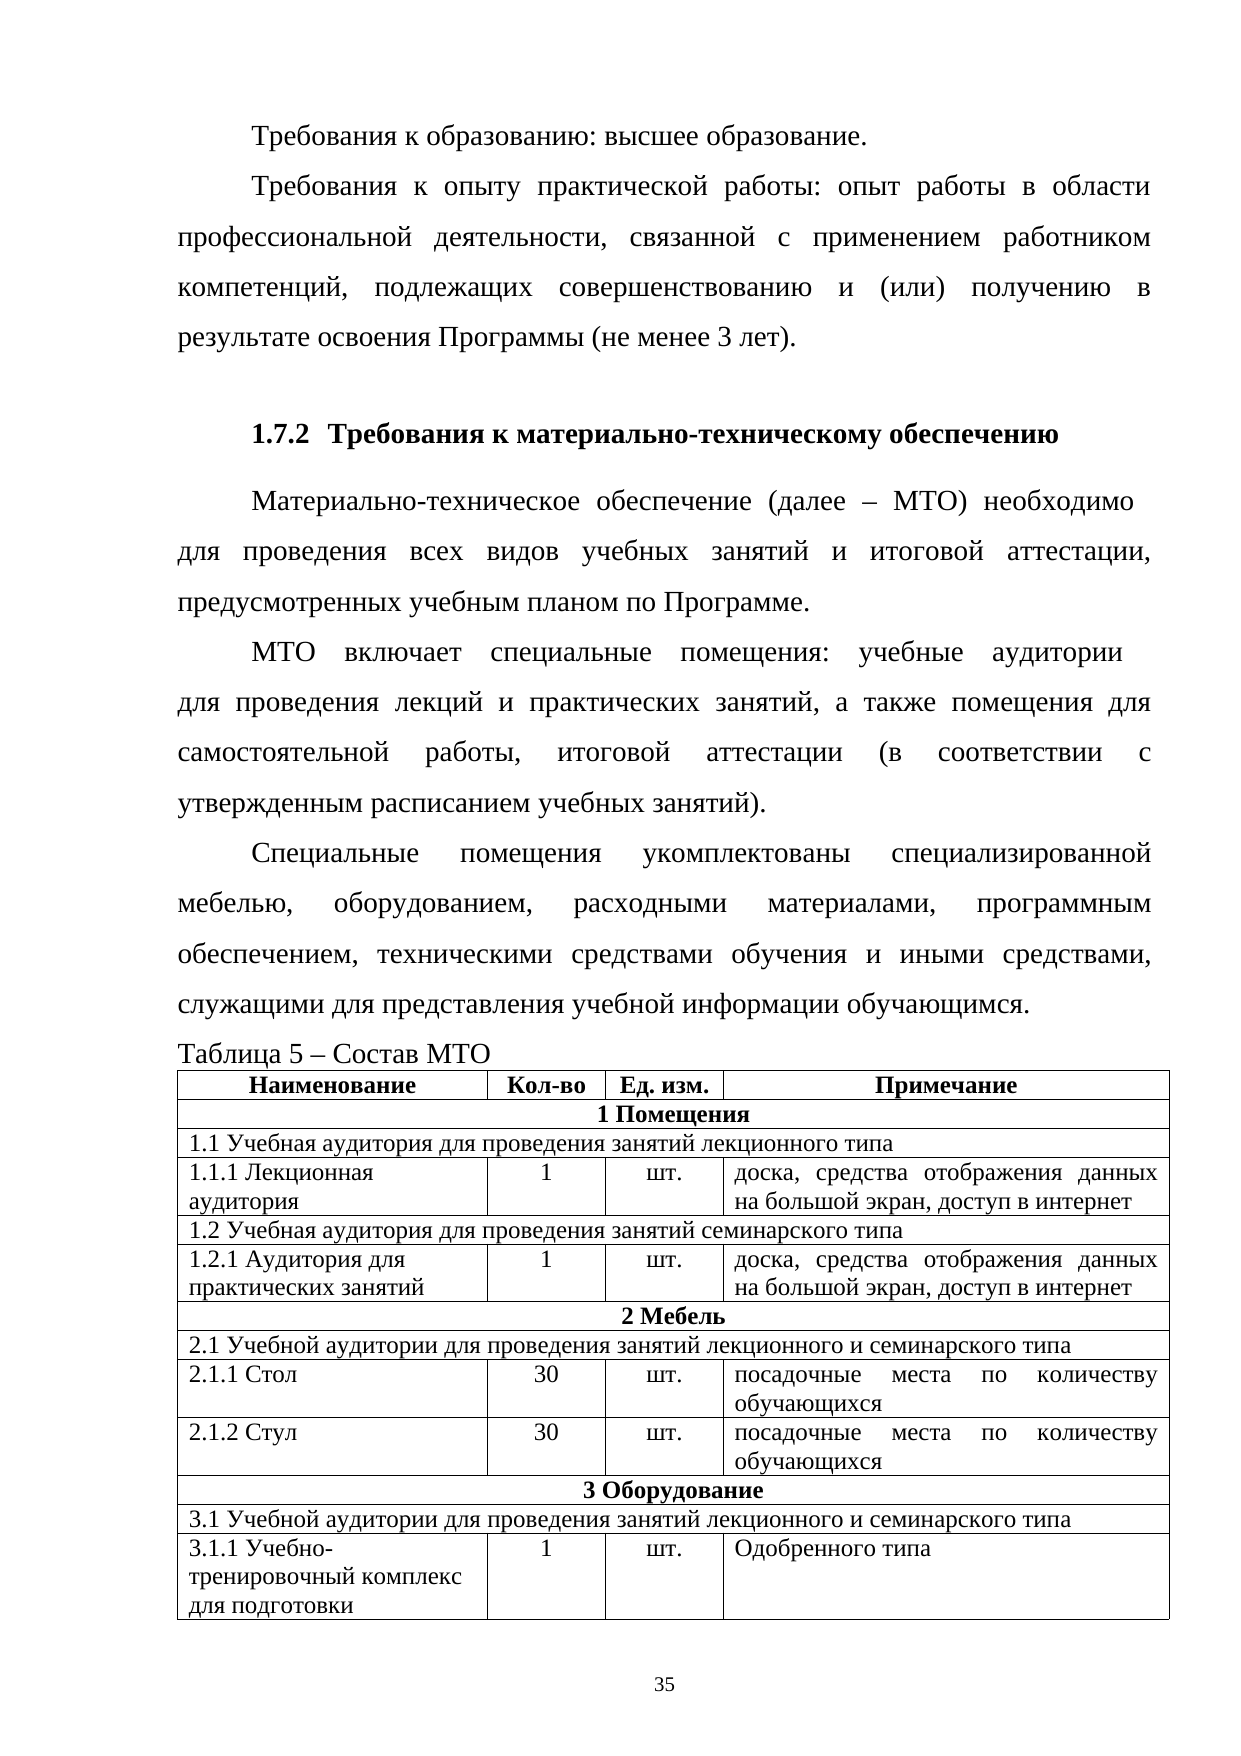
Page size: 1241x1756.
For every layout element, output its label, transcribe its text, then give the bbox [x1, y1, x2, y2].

table_cell посадочные места по количеству обучающихся [724, 1418, 1169, 1474]
table_cell 1.1 Учебная аудитория для проведения занятий лекционного типа [178, 1129, 1169, 1157]
table_cell шт. [606, 1418, 723, 1474]
table_header Ед. изм. [606, 1071, 723, 1099]
table_cell 2.1.2 Стул [178, 1418, 487, 1474]
table_header Кол-во [488, 1071, 605, 1099]
table_cell посадочные места по количеству обучающихся [724, 1360, 1169, 1417]
table_cell шт. [606, 1245, 723, 1301]
table_cell Одобренного типа [724, 1534, 1169, 1619]
table_cell 30 [488, 1418, 605, 1474]
table_cell 1 [488, 1245, 605, 1301]
text Требования к опыту практической работы: опыт работы в области профессиональной деятельности, связанной с применением работником компетенций, подлежащих совершенствованию и (или) получению в результате освоения Программы (не менее 3 лет). [177, 168, 1152, 353]
table_cell 2.1.1 Стол [178, 1360, 487, 1417]
table_cell 1 Помещения [178, 1100, 1169, 1128]
table_header Наименование [178, 1071, 487, 1099]
table_cell доска, средства отображения данных на большой экран, доступ в интернет [724, 1158, 1169, 1214]
table_cell шт. [606, 1534, 723, 1619]
table_header Примечание [724, 1071, 1169, 1099]
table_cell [178, 1534, 487, 1619]
table_cell доска, средства отображения данных на большой экран, доступ в интернет [724, 1245, 1169, 1301]
table_cell 3 Оборудование [178, 1476, 1169, 1503]
table_cell 1.2 Учебная аудитория для проведения занятий семинарского типа [178, 1216, 1169, 1243]
table_cell 1.2.1 Аудитория для практических занятий [178, 1245, 487, 1301]
table_cell 2 Мебель [178, 1302, 1169, 1330]
table_cell 1 [488, 1158, 605, 1214]
table_cell 2.1 Учебной аудитории для проведения занятий лекционного и семинарского типа [178, 1331, 1169, 1359]
table_cell шт. [606, 1360, 723, 1417]
table_cell 1 [488, 1534, 605, 1619]
subtitle Требования к материально-техническому обеспечению [177, 416, 1152, 449]
text Специальные помещения укомплектованы специализированной мебелью, оборудованием, расходными материалами, программным обеспечением, техническими средствами обучения и иными средствами, служащими для представления учебной информации обучающимся. [177, 835, 1152, 1020]
text Требования к образованию: высшее образование. [177, 118, 1152, 152]
text МТО включает специальные помещения: учебные аудитории для проведения лекций и практических занятий, а также помещения для самостоятельной работы, итоговой аттестации (в соответствии с утвержденным расписанием учебных занятий). [177, 634, 1152, 818]
text Таблица 5 – Состав МТО [177, 1036, 1152, 1070]
table_cell 1.1.1 Лекционная аудитория [178, 1158, 487, 1214]
table_cell шт. [606, 1158, 723, 1214]
table_cell 30 [488, 1360, 605, 1417]
text Материально-техническое обеспечение (далее – МТО) необходимо для проведения всех видов учебных занятий и итоговой аттестации, предусмотренных учебным планом по Программе. [177, 483, 1152, 617]
table_cell 3.1 Учебной аудитории для проведения занятий лекционного и семинарского типа [178, 1505, 1169, 1532]
